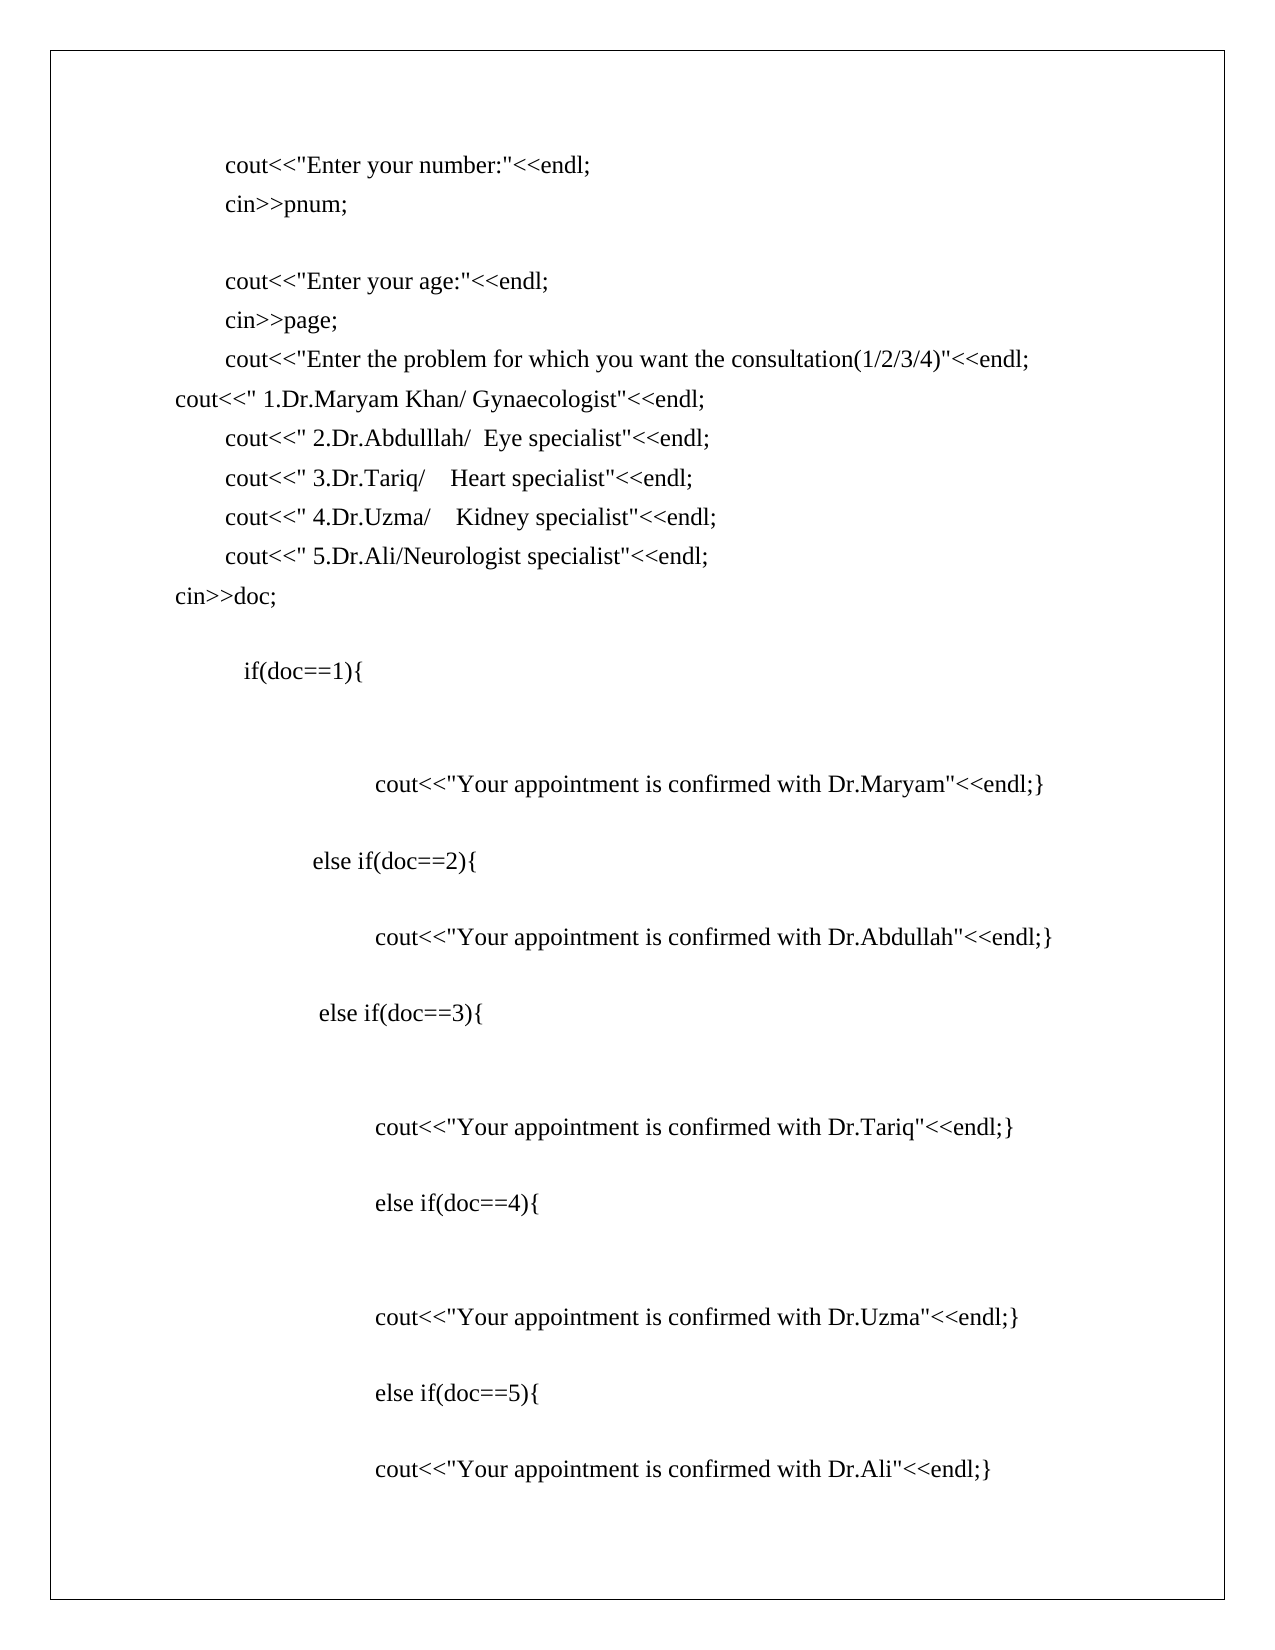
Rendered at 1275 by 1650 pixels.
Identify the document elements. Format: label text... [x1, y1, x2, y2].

text cout<<" 3.Dr.Tariq/ Heart specialist"<<endl; [150, 463, 1125, 491]
text cin>>pnum; [150, 189, 1125, 218]
text cout<<"Enter the problem for which you want the consultation(1/2/3/4)"<<endl; [150, 344, 1125, 373]
text else if(doc==5){ [150, 1378, 1125, 1407]
text cout<<" 1.Dr.Maryam Khan/ Gynaecologist"<<endl; [150, 384, 1125, 413]
text cin>>page; [150, 305, 1125, 334]
text cout<<" 5.Dr.Ali/Neurologist specialist"<<endl; [150, 541, 1125, 570]
text cout<<"Your appointment is confirmed with Dr.Ali"<<endl;} [150, 1454, 1125, 1483]
text cout<<" 2.Dr.Abdulllah/ Eye specialist"<<endl; [150, 423, 1125, 452]
text else if(doc==4){ [150, 1188, 1125, 1217]
text cout<<"Your appointment is confirmed with Dr.Abdullah"<<endl;} [150, 922, 1125, 951]
text cin>>doc; [150, 581, 1125, 609]
text cout<<"Enter your age:"<<endl; [150, 266, 1125, 294]
text if(doc==1){ [150, 656, 1125, 685]
text else if(doc==3){ [150, 998, 1125, 1027]
text cout<<"Your appointment is confirmed with Dr.Uzma"<<endl;} [150, 1302, 1125, 1330]
text cout<<"Enter your number:"<<endl; [150, 150, 1125, 179]
text cout<<"Your appointment is confirmed with Dr.Tariq"<<endl;} [150, 1112, 1125, 1141]
text cout<<" 4.Dr.Uzma/ Kidney specialist"<<endl; [150, 502, 1125, 531]
text else if(doc==2){ [150, 846, 1125, 874]
text cout<<"Your appointment is confirmed with Dr.Maryam"<<endl;} [150, 769, 1125, 798]
